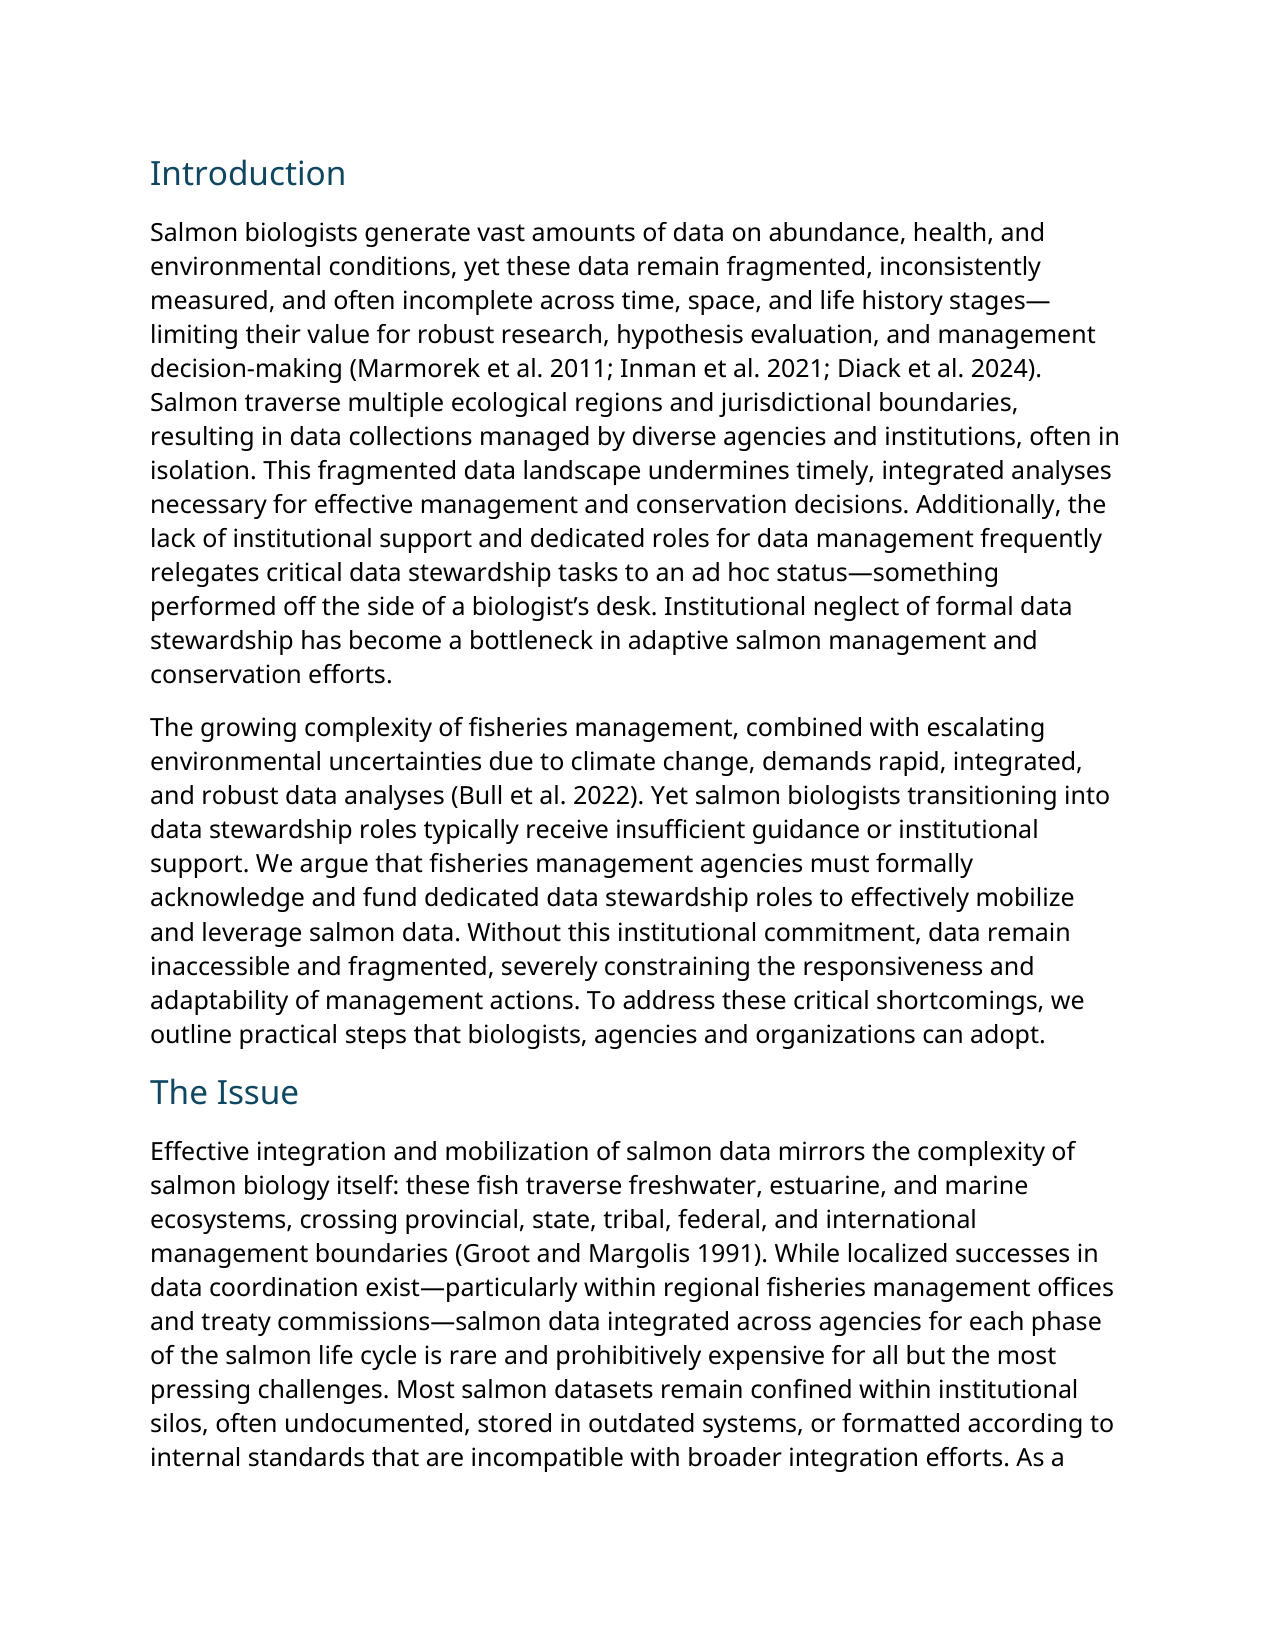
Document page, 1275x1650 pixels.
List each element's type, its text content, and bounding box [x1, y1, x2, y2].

subtitle The Issue [150, 1069, 1125, 1114]
text Salmon biologists generate vast amounts of data on abundance, health, and environmental conditions, yet these data remain fragmented, inconsistently measured, and often incomplete across time, space, and life history stages—limiting their value for robust research, hypothesis evaluation, and management decision-making (Marmorek et al. 2011; Inman et al. 2021; Diack et al. 2024). Salmon traverse multiple ecological regions and jurisdictional boundaries, resulting in data collections managed by diverse agencies and institutions, often in isolation. This fragmented data landscape undermines timely, integrated analyses necessary for effective management and conservation decisions. Additionally, the lack of institutional support and dedicated roles for data management frequently relegates critical data stewardship tasks to an ad hoc status—something performed off the side of a biologist’s desk. Institutional neglect of formal data stewardship has become a bottleneck in adaptive salmon management and conservation efforts. [150, 214, 1125, 691]
text The growing complexity of fisheries management, combined with escalating environmental uncertainties due to climate change, demands rapid, integrated, and robust data analyses (Bull et al. 2022). Yet salmon biologists transitioning into data stewardship roles typically receive insufficient guidance or institutional support. We argue that fisheries management agencies must formally acknowledge and fund dedicated data stewardship roles to effectively mobilize and leverage salmon data. Without this institutional commitment, data remain inaccessible and fragmented, severely constraining the responsiveness and adaptability of management actions. To address these critical shortcomings, we outline practical steps that biologists, agencies and organizations can adopt. [150, 710, 1125, 1050]
subtitle Introduction [150, 150, 1125, 195]
